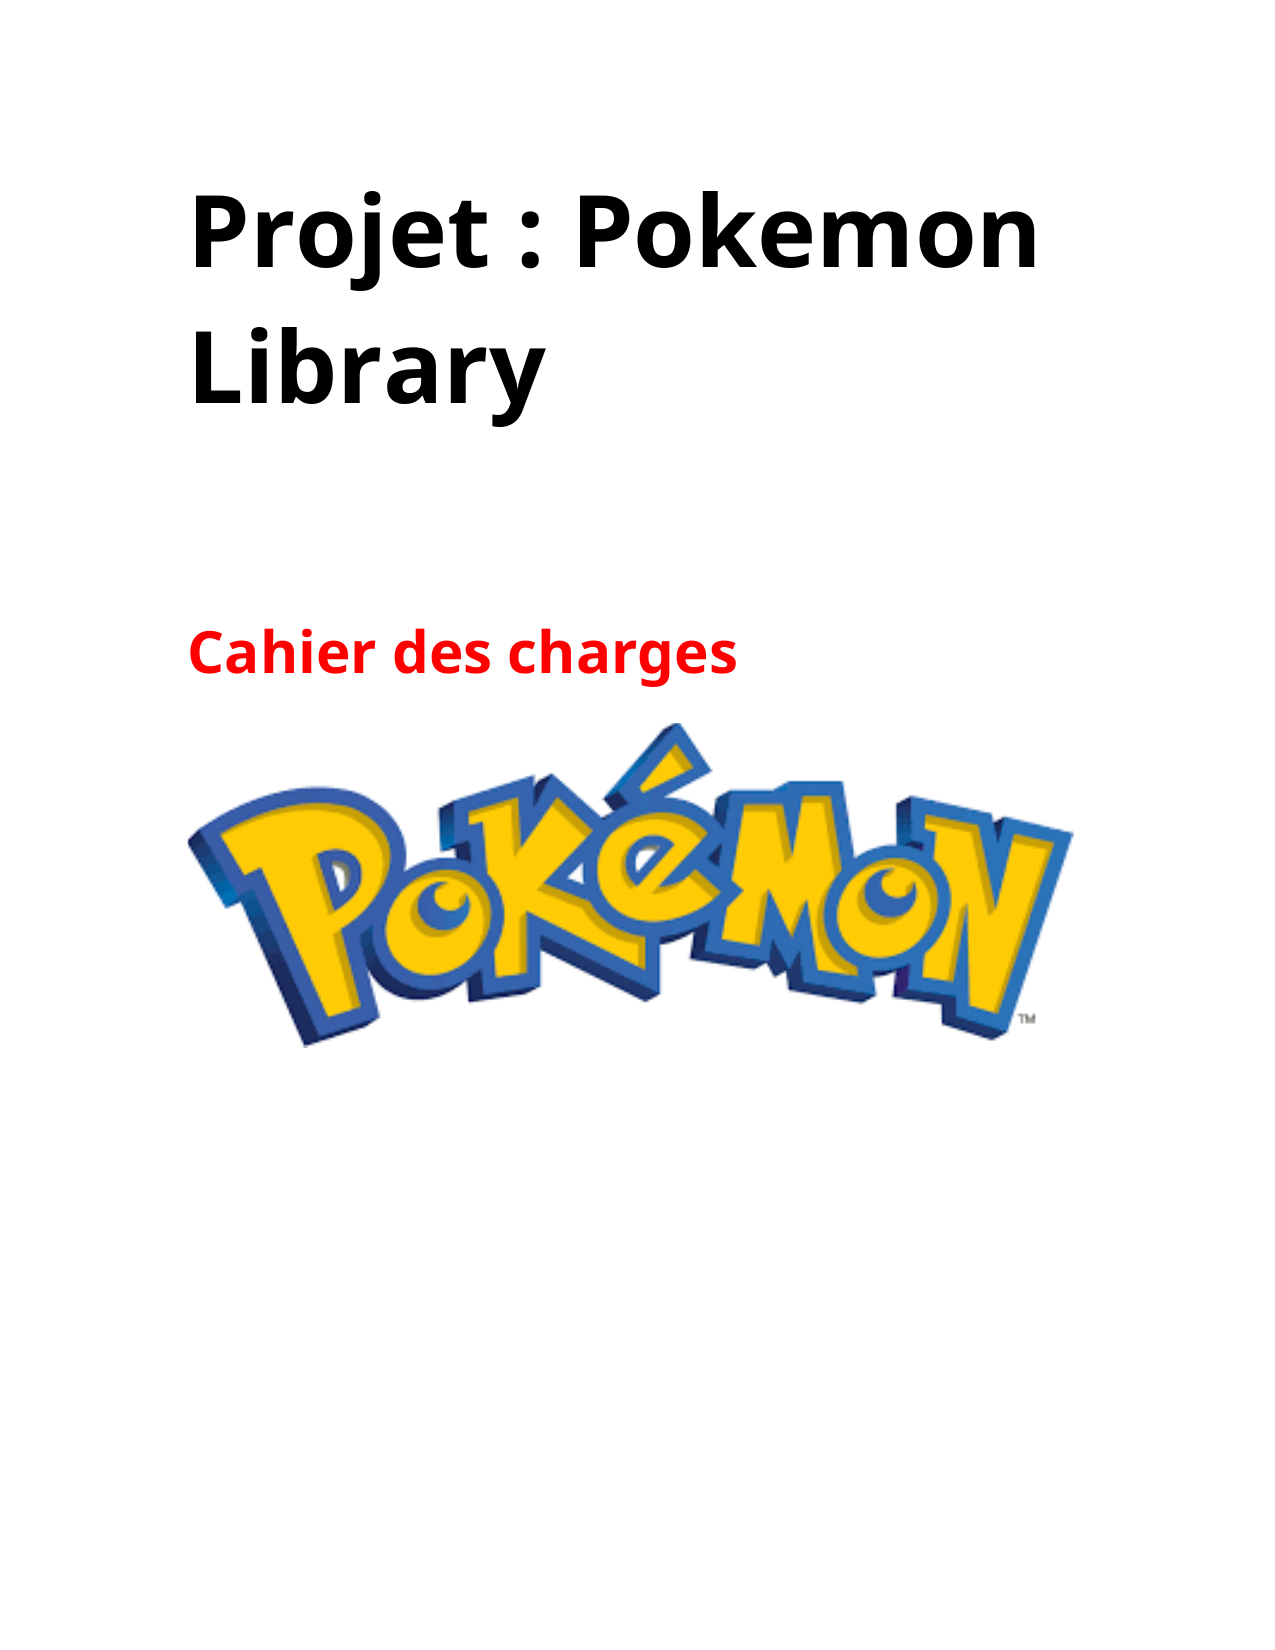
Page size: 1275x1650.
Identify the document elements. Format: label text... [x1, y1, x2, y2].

picture [187, 723, 1074, 1048]
text Cahier des charges [187, 611, 1087, 690]
text Projet : Pokemon Library [187, 160, 1087, 433]
